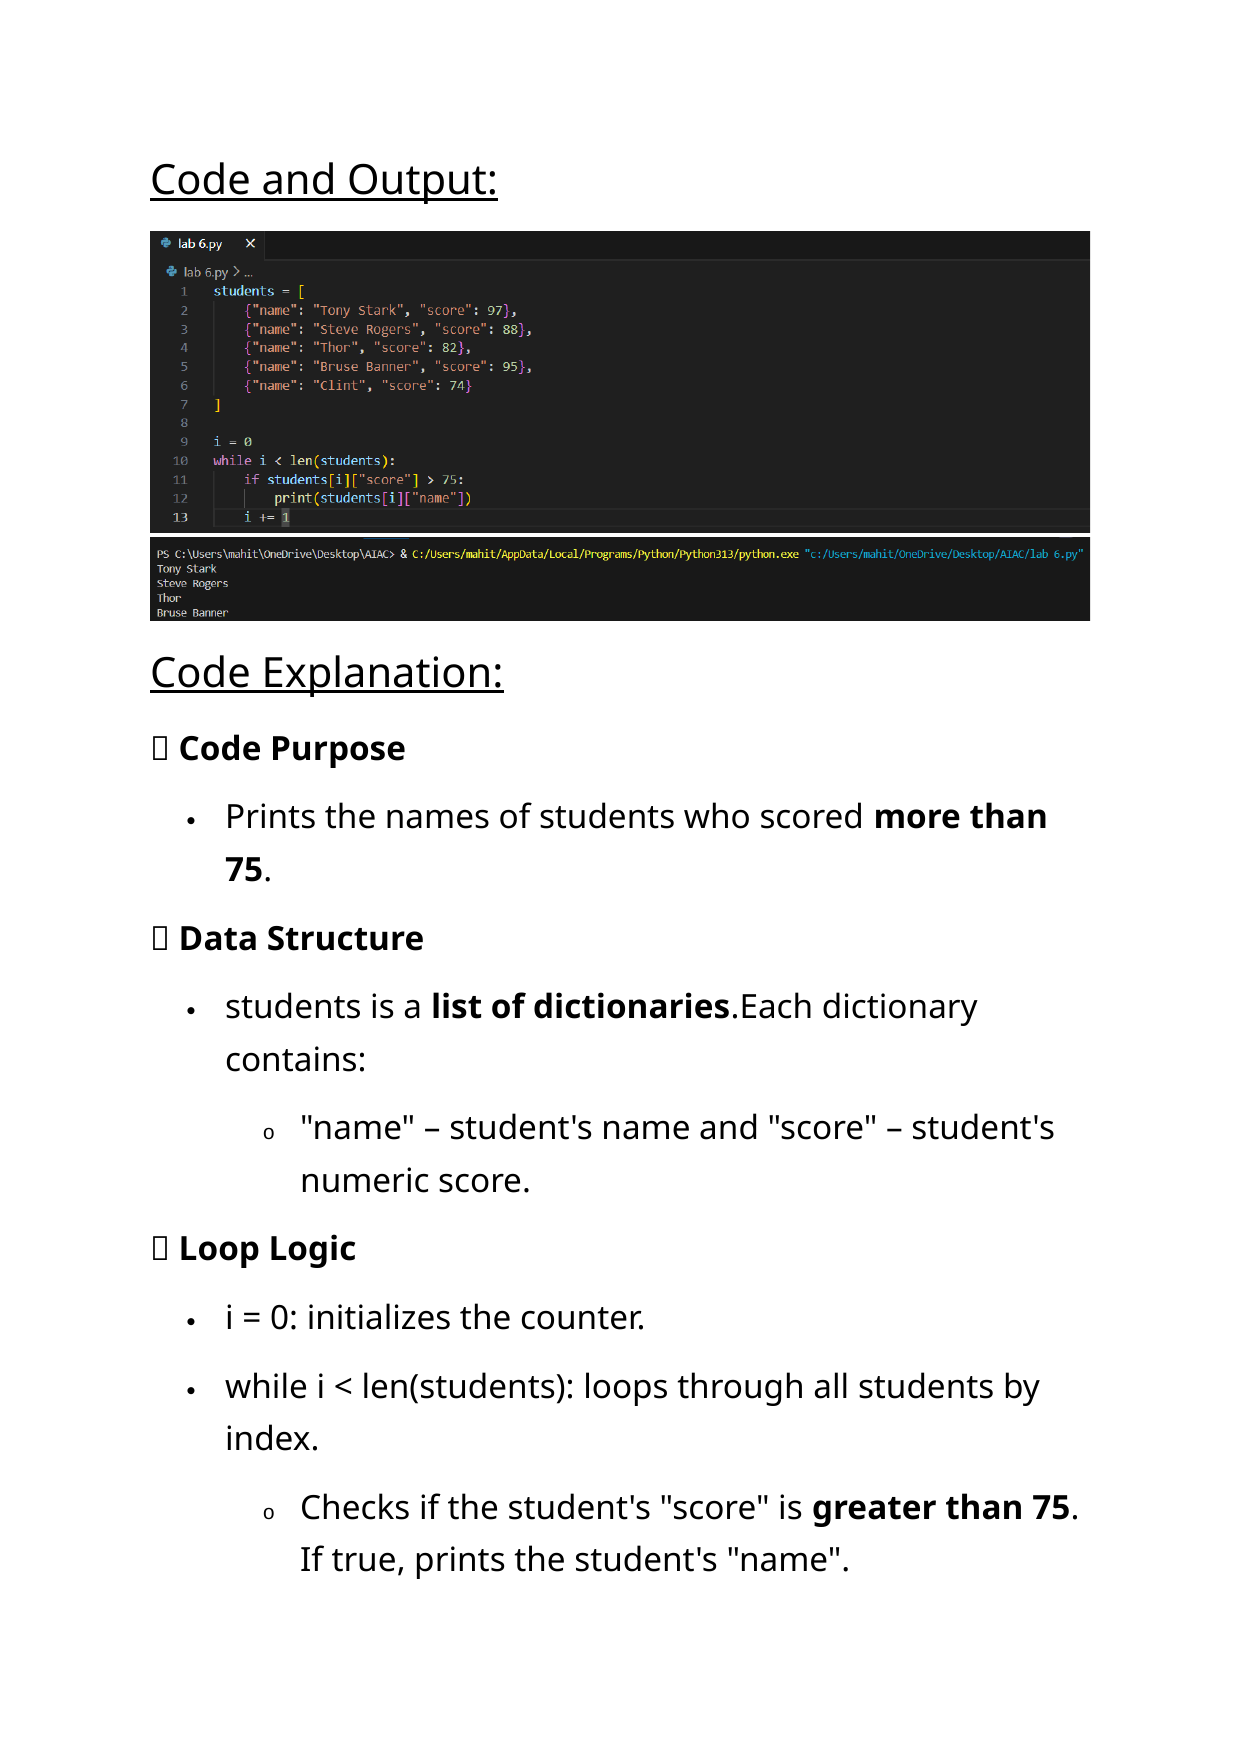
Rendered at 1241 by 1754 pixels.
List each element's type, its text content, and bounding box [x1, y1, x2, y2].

list students is a list of dictionaries.Each dictionary contains: [187, 983, 1090, 1081]
text 🔹 Code Purpose [150, 724, 1090, 770]
list i = 0: initializes the counter. [187, 1294, 1090, 1339]
text 🔹 Loop Logic [150, 1225, 1090, 1271]
picture [150, 537, 1091, 621]
text Code Explanation: [150, 642, 1090, 699]
list "name" – student's name and "score" – student's numeric score. [262, 1104, 1090, 1202]
list Checks if the student's "score" is greater than 75. If true, prints the student's "name". [262, 1484, 1090, 1582]
list while i < len(students): loops through all students by index. [187, 1363, 1090, 1461]
picture [150, 231, 1091, 533]
list Prints the names of students who scored more than 75. [187, 793, 1090, 891]
text 🔹 Data Structure [150, 914, 1090, 960]
text Code and Output: [150, 150, 1090, 207]
